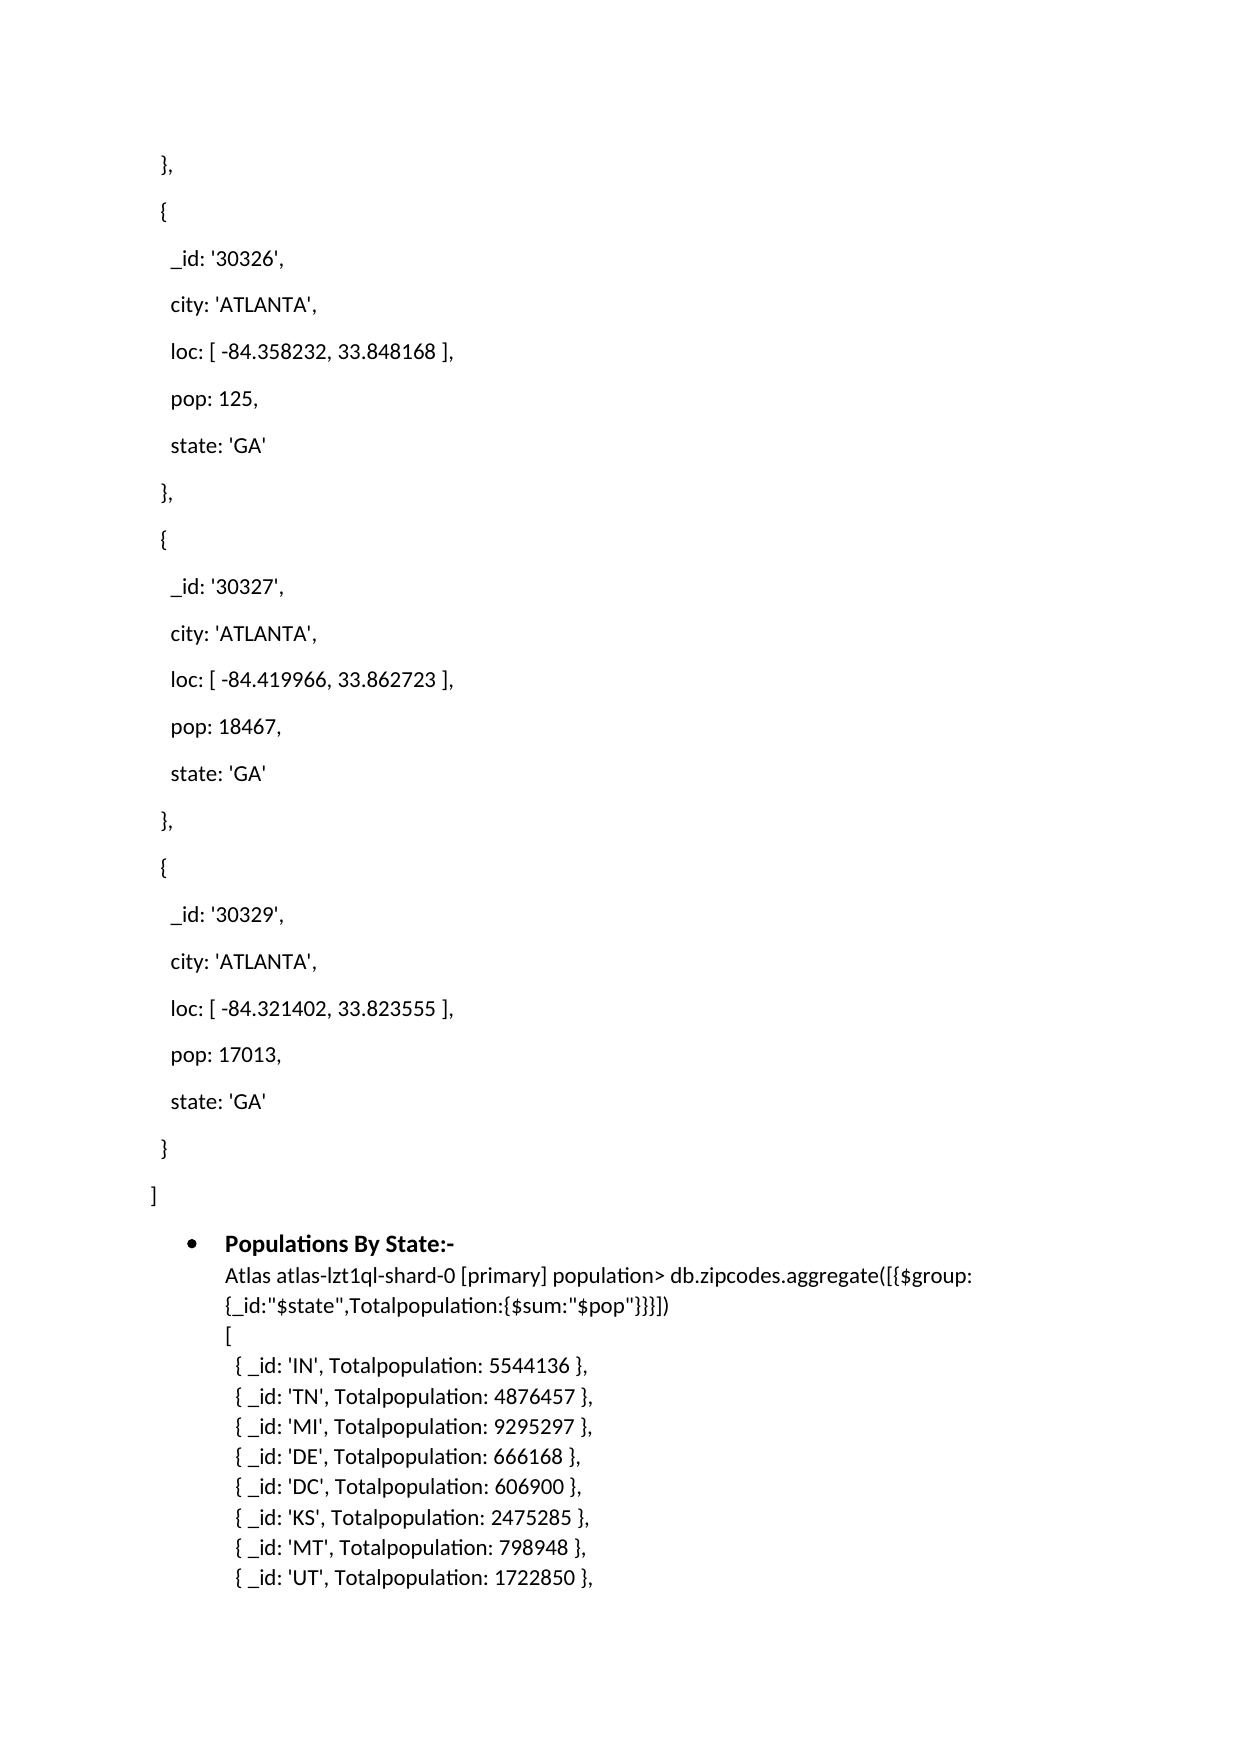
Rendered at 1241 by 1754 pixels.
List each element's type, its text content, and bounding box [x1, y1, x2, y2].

text loc: [ -84.419966, 33.862723 ], [150, 666, 1090, 694]
list { _id: 'DE', Totalpopulation: 666168 }, [225, 1442, 1090, 1470]
text city: 'ATLANTA', [150, 291, 1090, 319]
text state: 'GA' [150, 1087, 1090, 1116]
list { _id: 'KS', Totalpopulation: 2475285 }, [225, 1503, 1090, 1531]
text { [150, 853, 1090, 881]
list { _id: 'UT', Totalpopulation: 1722850 }, [225, 1563, 1090, 1591]
list { _id: 'MT', Totalpopulation: 798948 }, [225, 1533, 1090, 1561]
text _id: '30329', [150, 900, 1090, 928]
text loc: [ -84.321402, 33.823555 ], [150, 994, 1090, 1022]
text city: 'ATLANTA', [150, 947, 1090, 975]
text }, [150, 478, 1090, 506]
text _id: '30327', [150, 572, 1090, 600]
text pop: 18467, [150, 712, 1090, 741]
list { _id: 'DC', Totalpopulation: 606900 }, [225, 1472, 1090, 1501]
text state: 'GA' [150, 759, 1090, 787]
list Atlas atlas-lzt1ql-shard-0 [primary] population> db.zipcodes.aggregate([{$group:{_id:"$state",Totalpopulation:{$sum:"$pop"}}}]) [225, 1261, 1090, 1319]
list { _id: 'MI', Totalpopulation: 9295297 }, [225, 1412, 1090, 1440]
text pop: 17013, [150, 1041, 1090, 1069]
text state: 'GA' [150, 431, 1090, 459]
text } [150, 1134, 1090, 1162]
list Populations By State:- [187, 1228, 1090, 1259]
text _id: '30326', [150, 244, 1090, 272]
list [ [225, 1321, 1090, 1349]
text pop: 125, [150, 384, 1090, 412]
text city: 'ATLANTA', [150, 619, 1090, 647]
text }, [150, 806, 1090, 834]
text { [150, 197, 1090, 225]
list { _id: 'IN', Totalpopulation: 5544136 }, [225, 1352, 1090, 1380]
text }, [150, 150, 1090, 178]
text loc: [ -84.358232, 33.848168 ], [150, 337, 1090, 366]
text { [150, 525, 1090, 553]
list { _id: 'TN', Totalpopulation: 4876457 }, [225, 1382, 1090, 1410]
text ] [150, 1181, 1090, 1209]
